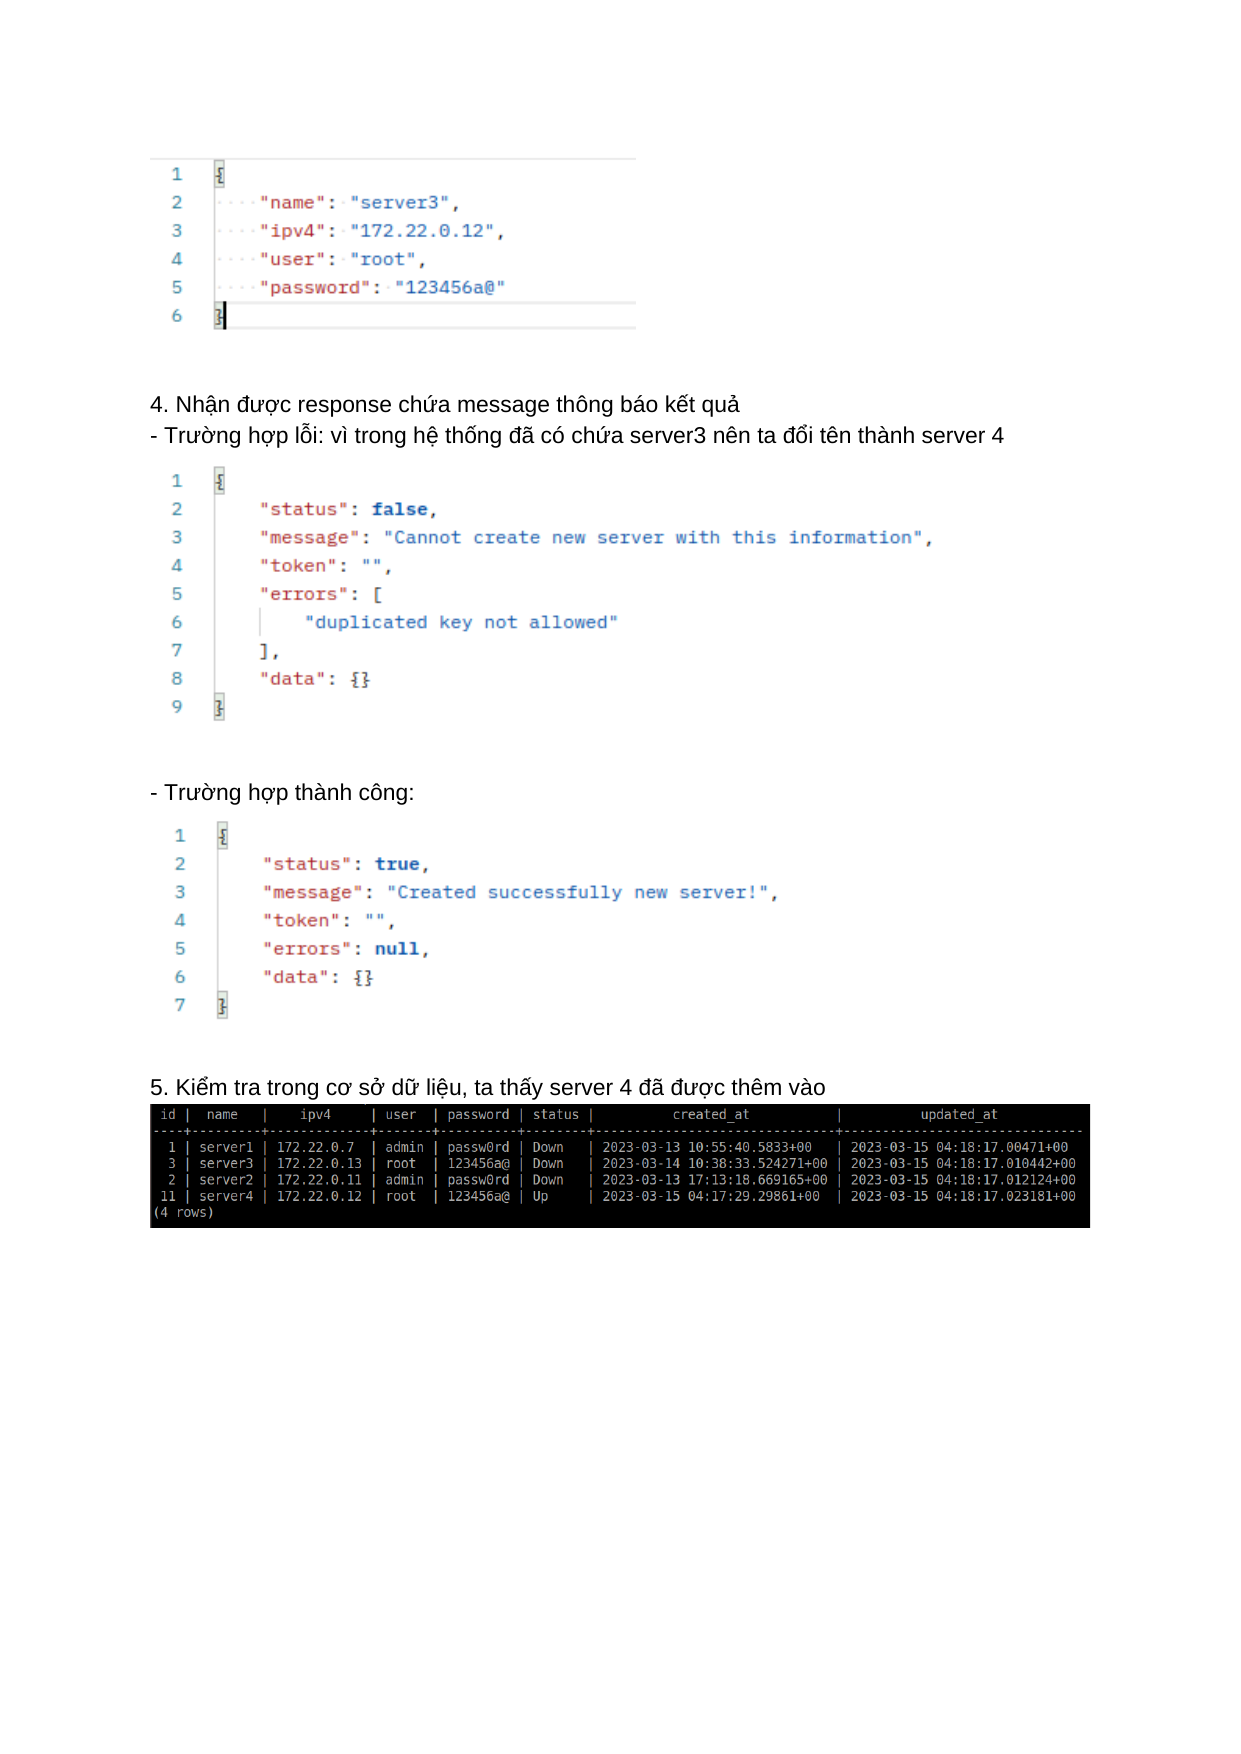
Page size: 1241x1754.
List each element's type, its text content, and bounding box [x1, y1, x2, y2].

picture [150, 1104, 1091, 1228]
text 5. Kiểm tra trong cơ sở dữ liệu, ta thấy server 4 đã được thêm vào [150, 1074, 1090, 1100]
picture [150, 451, 985, 776]
text - Trường hợp lỗi: vì trong hệ thống đã có chứa server3 nên ta đổi tên thành server 4 [150, 422, 1090, 448]
picture [150, 150, 636, 388]
picture [150, 809, 843, 1071]
text 4. Nhận được response chứa message thông báo kết quả [150, 391, 1090, 418]
text - Trường hợp thành công: [150, 779, 1090, 805]
